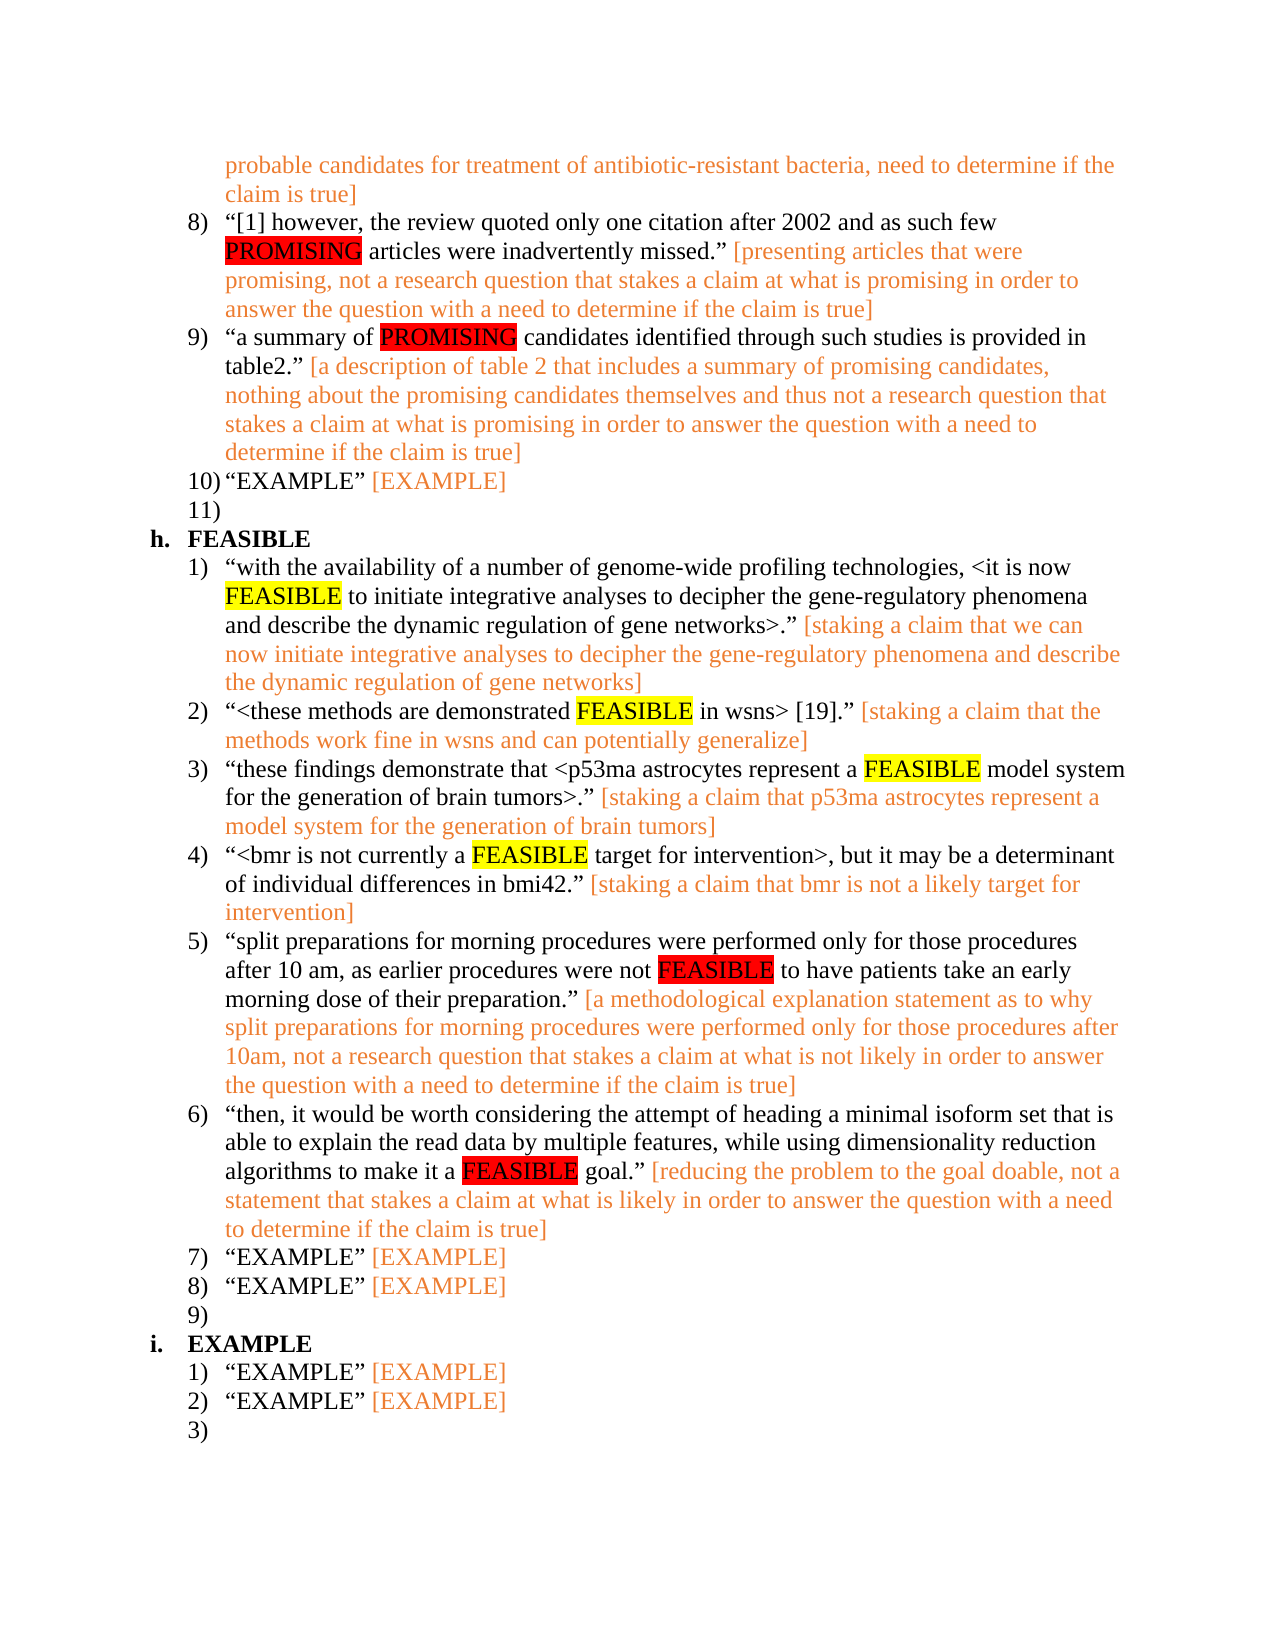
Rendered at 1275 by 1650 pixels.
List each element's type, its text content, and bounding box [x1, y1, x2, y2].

list EXAMPLE [150, 1329, 1125, 1357]
list FEASIBLE [150, 524, 1125, 552]
list “EXAMPLE” [EXAMPLE] [187, 1357, 1125, 1386]
list “with the availability of a number of genome-wide profiling technologies, <it is now FEASIBLE to initiate integrative analyses to decipher the gene-regulatory phenomena and describe the dynamic regulation of gene networks>.” [staking a claim that we can now initiate integrative analyses to decipher the gene-regulatory phenomena and describe the dynamic regulation of gene networks] [187, 552, 1125, 696]
list “EXAMPLE” [EXAMPLE] [187, 1242, 1125, 1271]
list “then, it would be worth considering the attempt of heading a minimal isoform set that is able to explain the read data by multiple features, while using dimensionality reduction algorithms to make it a FEASIBLE goal.” [reducing the problem to the goal doable, not a statement that stakes a claim at what is likely in order to answer the question with a need to determine if the claim is true] [187, 1099, 1125, 1242]
list “[1] however, the review quoted only one citation after 2002 and as such few PROMISING articles were inadvertently missed.” [presenting articles that were promising, not a research question that stakes a claim at what is promising in order to answer the question with a need to determine if the claim is true] [187, 207, 1125, 322]
list “<bmr is not currently a FEASIBLE target for intervention>, but it may be a determinant of individual differences in bmi42.” [staking a claim that bmr is not a likely target for intervention] [187, 840, 1125, 926]
list “these findings demonstrate that <p53ma astrocytes represent a FEASIBLE model system for the generation of brain tumors>.” [staking a claim that p53ma astrocytes represent a model system for the generation of brain tumors] [187, 754, 1125, 840]
list “EXAMPLE” [EXAMPLE] [187, 1386, 1125, 1415]
list “EXAMPLE” [EXAMPLE] [187, 466, 1125, 495]
list “<these methods are demonstrated FEASIBLE in wsns> [19].” [staking a claim that the methods work fine in wsns and can potentially generalize] [187, 696, 1125, 754]
list “EXAMPLE” [EXAMPLE] [187, 1271, 1125, 1300]
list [187, 150, 1125, 207]
list “split preparations for morning procedures were performed only for those procedures after 10 am, as earlier procedures were not FEASIBLE to have patients take an early morning dose of their preparation.” [a methodological explanation statement as to why split preparations for morning procedures were performed only for those procedures after 10am, not a research question that stakes a claim at what is not likely in order to answer the question with a need to determine if the claim is true] [187, 926, 1125, 1099]
list “a summary of PROMISING candidates identified through such studies is provided in table2.” [a description of table 2 that includes a summary of promising candidates, nothing about the promising candidates themselves and thus not a research question that stakes a claim at what is promising in order to answer the question with a need to determine if the claim is true] [187, 322, 1125, 466]
